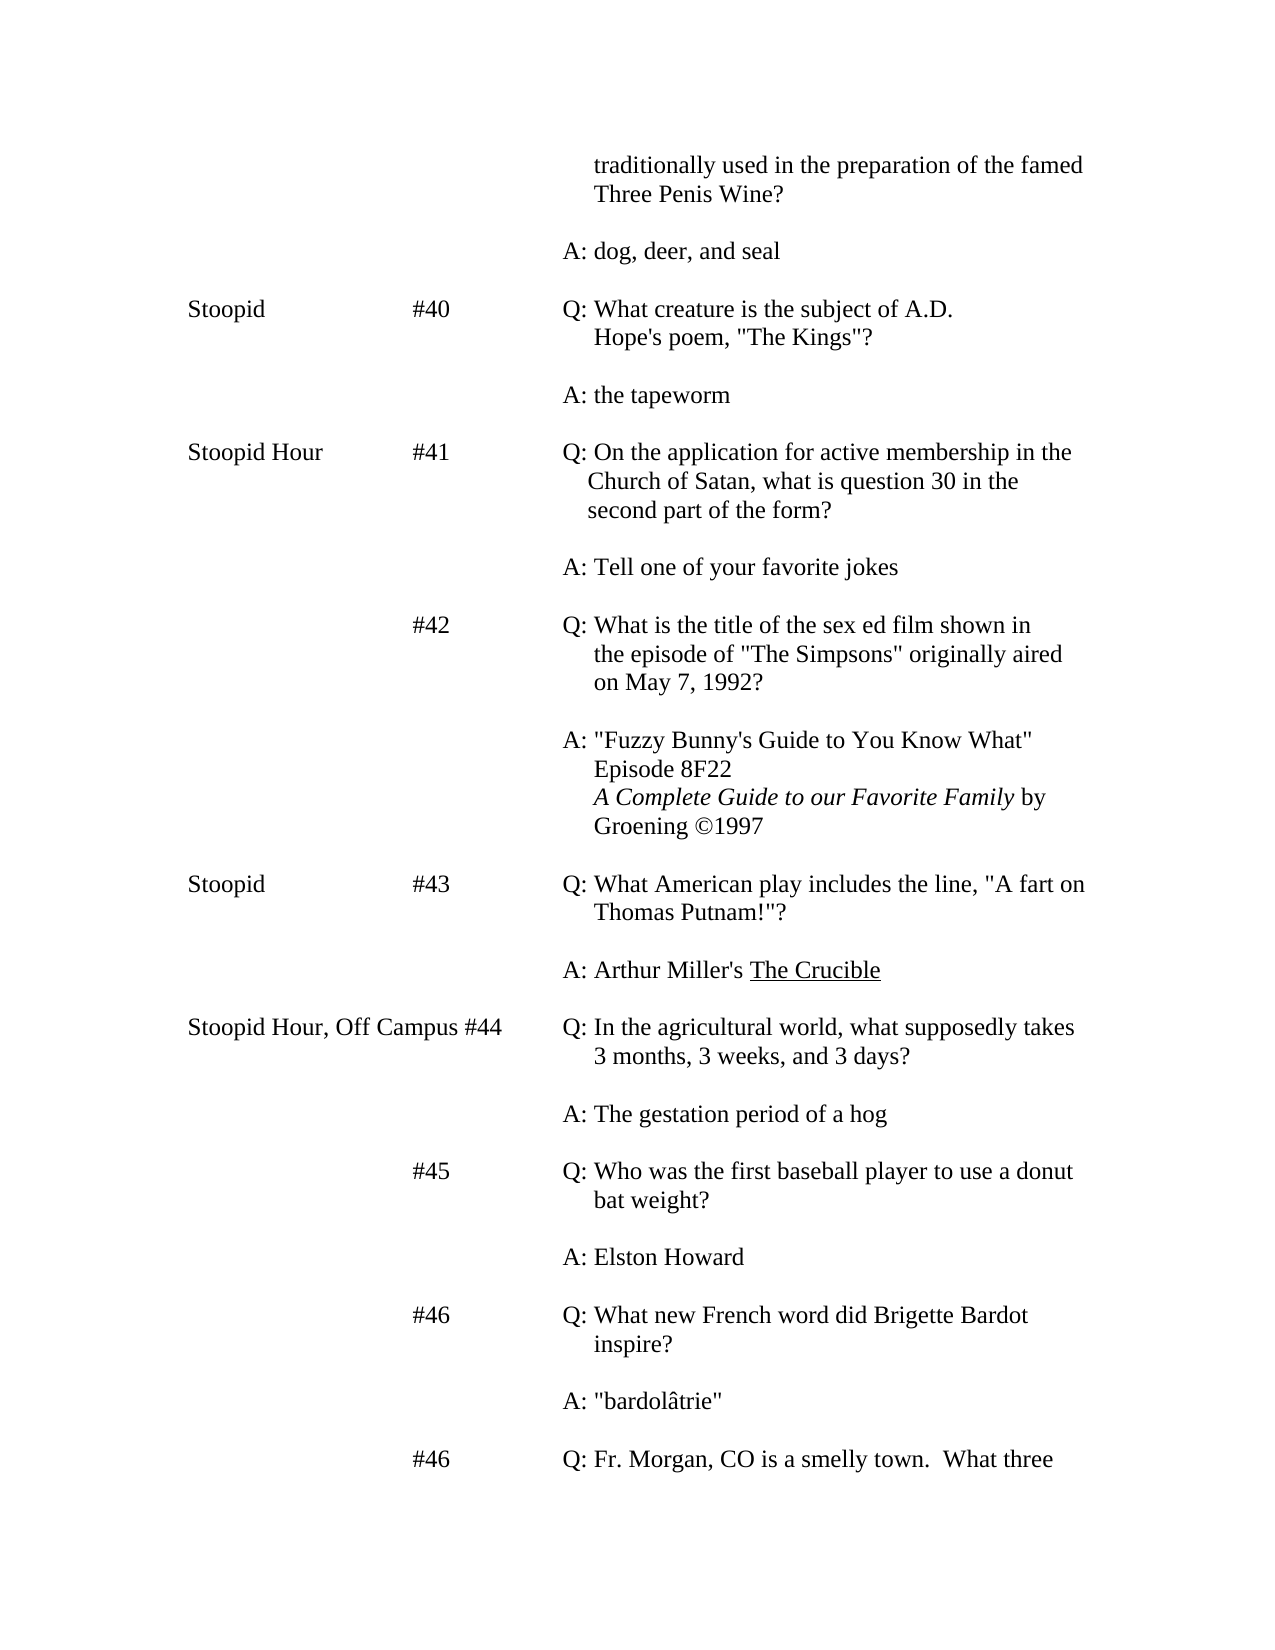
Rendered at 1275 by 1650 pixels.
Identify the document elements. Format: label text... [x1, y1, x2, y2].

text A: Elston Howard [187, 1242, 1087, 1271]
text A: dog, deer, and seal [187, 236, 1087, 265]
text Hope's poem, "The Kings"? [187, 322, 1087, 351]
text #42 Q: What is the title of the sex ed film shown in [187, 610, 1087, 639]
text Stoopid #43 Q: What American play includes the line, "A fart on [187, 869, 1087, 897]
text A Complete Guide to our Favorite Family by [187, 782, 1087, 811]
text Stoopid Hour #41 Q: On the application for active membership in the [187, 437, 1087, 466]
text inspire? [187, 1329, 1087, 1357]
text traditionally used in the preparation of the famed [187, 150, 1087, 179]
text #46 Q: Fr. Morgan, CO is a smelly town. What three [337, 1444, 1087, 1472]
text A: "bardolâtrie" [187, 1386, 1087, 1415]
text on May 7, 1992? [187, 667, 1087, 696]
text 3 months, 3 weeks, and 3 days? [187, 1041, 1087, 1070]
text A: Tell one of your favorite jokes [187, 552, 1087, 581]
text the episode of "The Simpsons" originally aired [187, 639, 1087, 667]
text Stoopid Hour, Off Campus #44 Q: In the agricultural world, what supposedly takes [187, 1012, 1087, 1041]
text A: Arthur Miller's The Crucible [187, 955, 1087, 984]
text #45 Q: Who was the first baseball player to use a donut [337, 1156, 1087, 1185]
text A: the tapeworm [187, 380, 1087, 409]
text Thomas Putnam!"? [187, 897, 1087, 926]
text Three Penis Wine? [187, 179, 1087, 207]
text second part of the form? [187, 495, 1087, 524]
text bat weight? [187, 1185, 1087, 1214]
text A: "Fuzzy Bunny's Guide to You Know What" [187, 725, 1087, 754]
text Groening ©1997 [187, 811, 1087, 840]
text A: The gestation period of a hog [187, 1099, 1087, 1127]
text Church of Satan, what is question 30 in the [187, 466, 1087, 495]
text Episode 8F22 [187, 754, 1087, 782]
text #46 Q: What new French word did Brigette Bardot [337, 1300, 1087, 1329]
text Stoopid #40 Q: What creature is the subject of A.D. [187, 294, 1087, 322]
